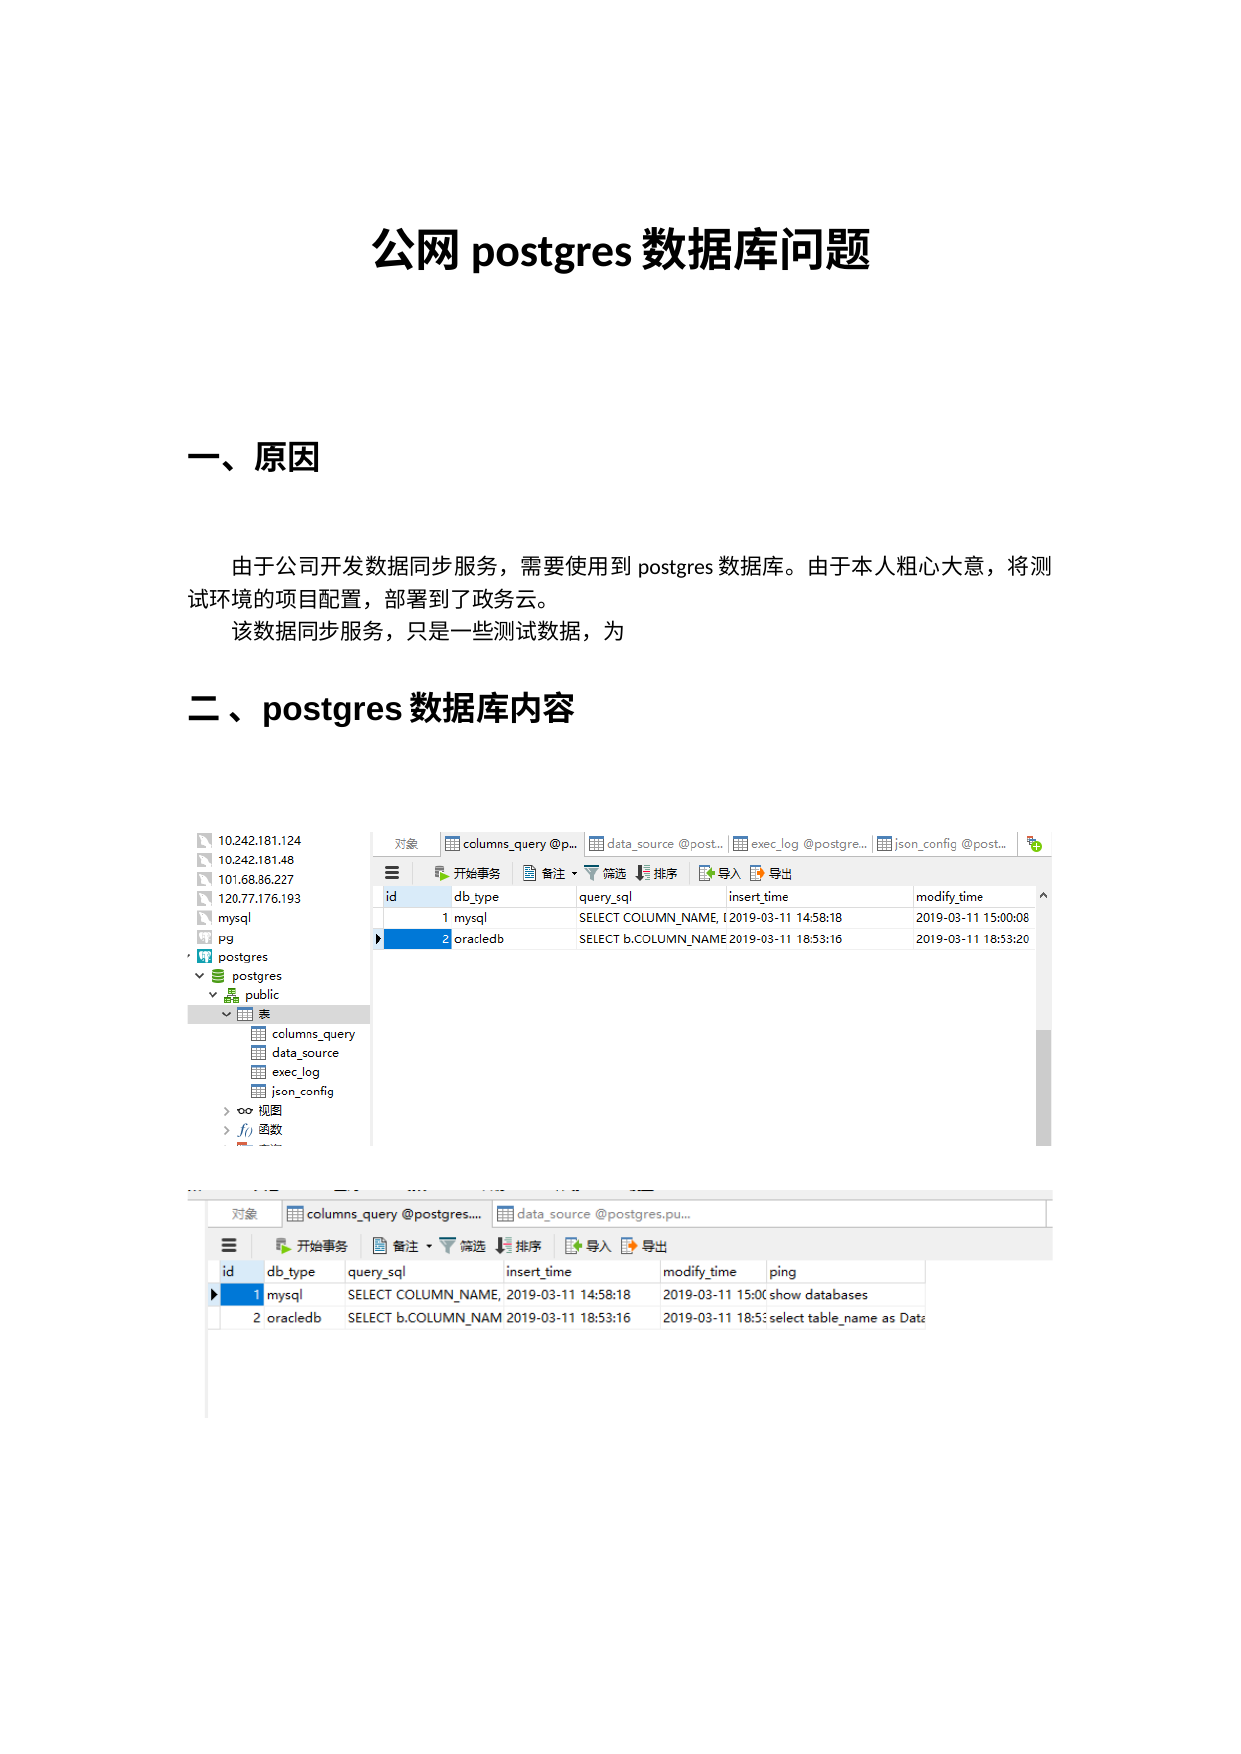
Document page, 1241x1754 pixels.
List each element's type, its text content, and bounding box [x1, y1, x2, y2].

subtitle 二 、postgres数据库内容 [187, 673, 1053, 738]
picture [187, 832, 1052, 1146]
list 该数据同步服务，只是一些测试数据，为 [187, 614, 1053, 646]
picture [187, 1190, 1053, 1418]
subtitle 原因 [187, 422, 1053, 487]
list 由于公司开发数据同步服务，需要使用到postgres数据库。由于本人粗心大意，将测试环境的项目配置，部署到了政务云。 [187, 549, 1053, 614]
subtitle 公网postgres数据库问题 [187, 197, 1053, 295]
